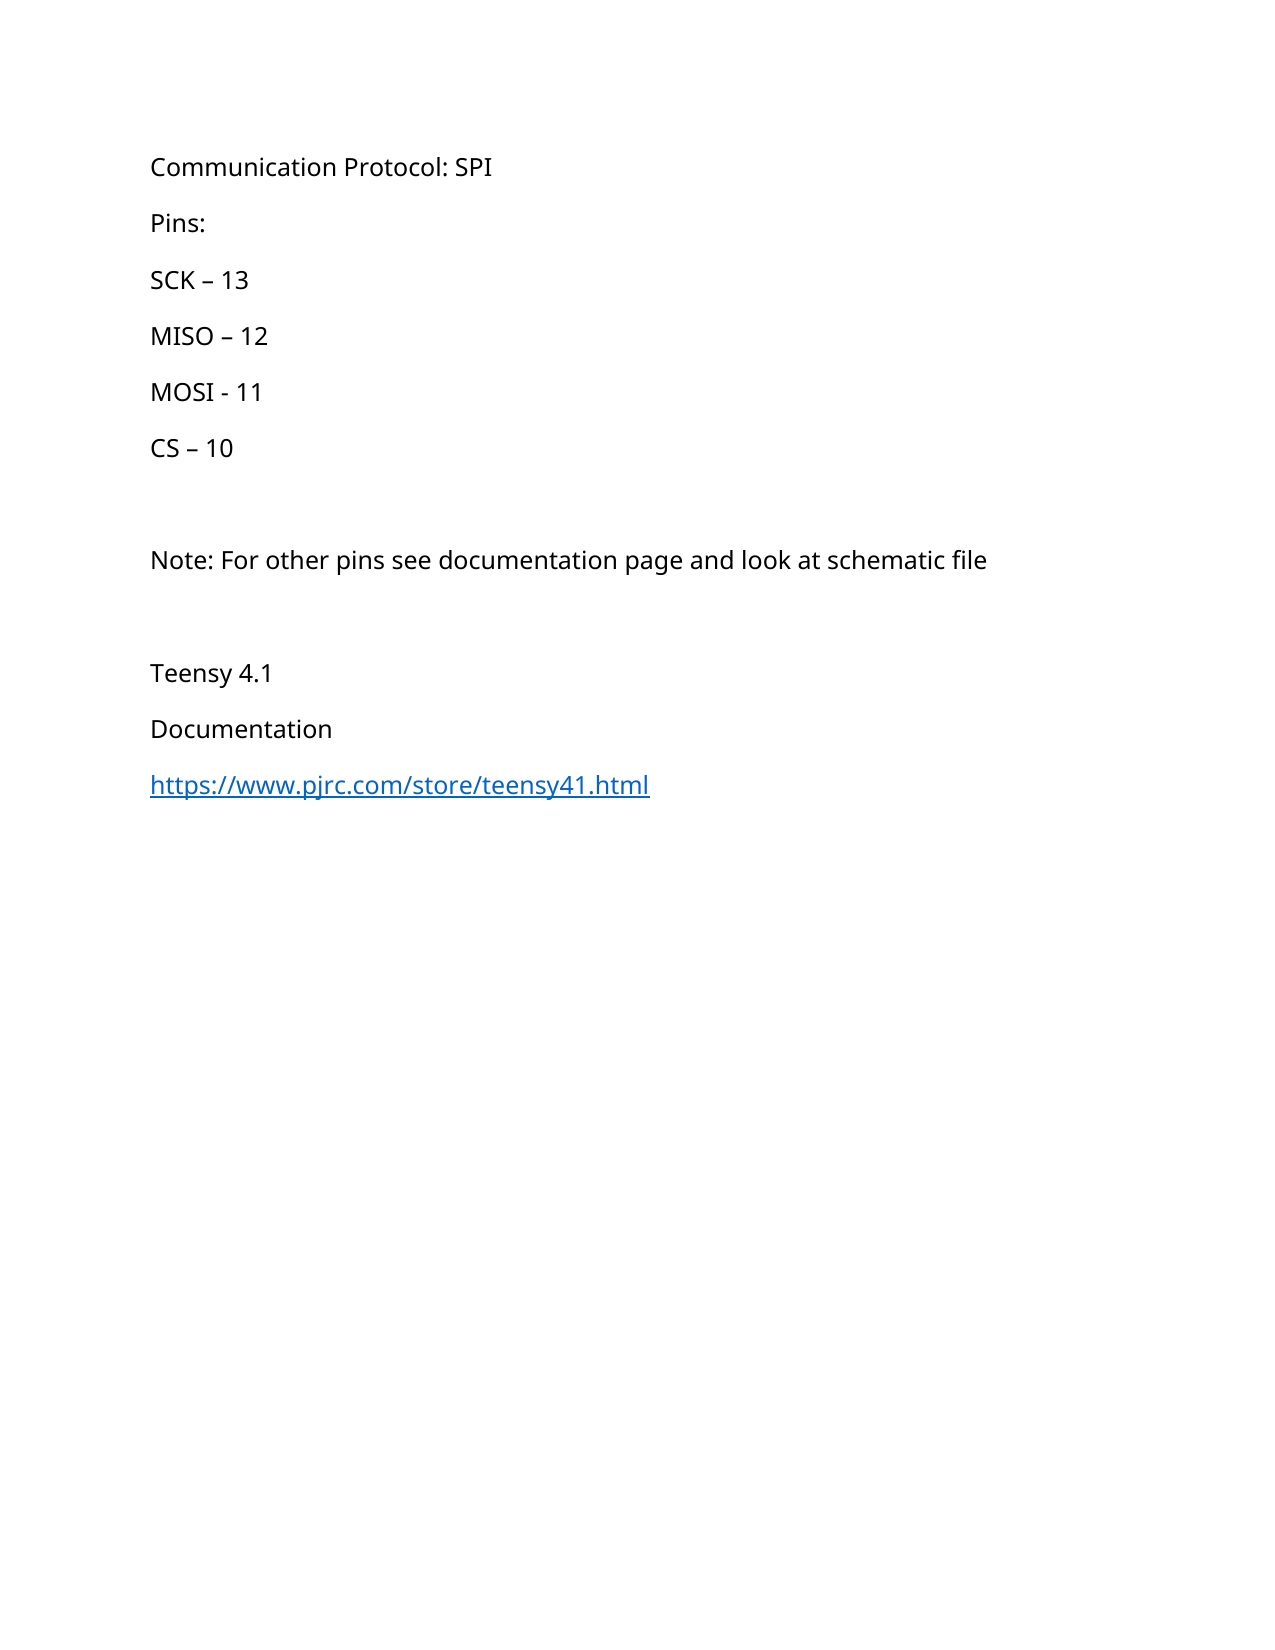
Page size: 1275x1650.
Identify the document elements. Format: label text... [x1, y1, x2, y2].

text Note: For other pins see documentation page and look at schematic file [150, 543, 1125, 577]
text Communication Protocol: SPI [150, 150, 1125, 184]
text MOSI - 11 [150, 374, 1125, 409]
text CS – 10 [150, 431, 1125, 465]
text Documentation [150, 711, 1125, 746]
text https://www.pjrc.com/store/teensy41.html [150, 768, 1125, 802]
text SCK – 13 [150, 262, 1125, 296]
text Pins: [150, 206, 1125, 240]
text MISO – 12 [150, 318, 1125, 352]
text Teensy 4.1 [150, 655, 1125, 689]
